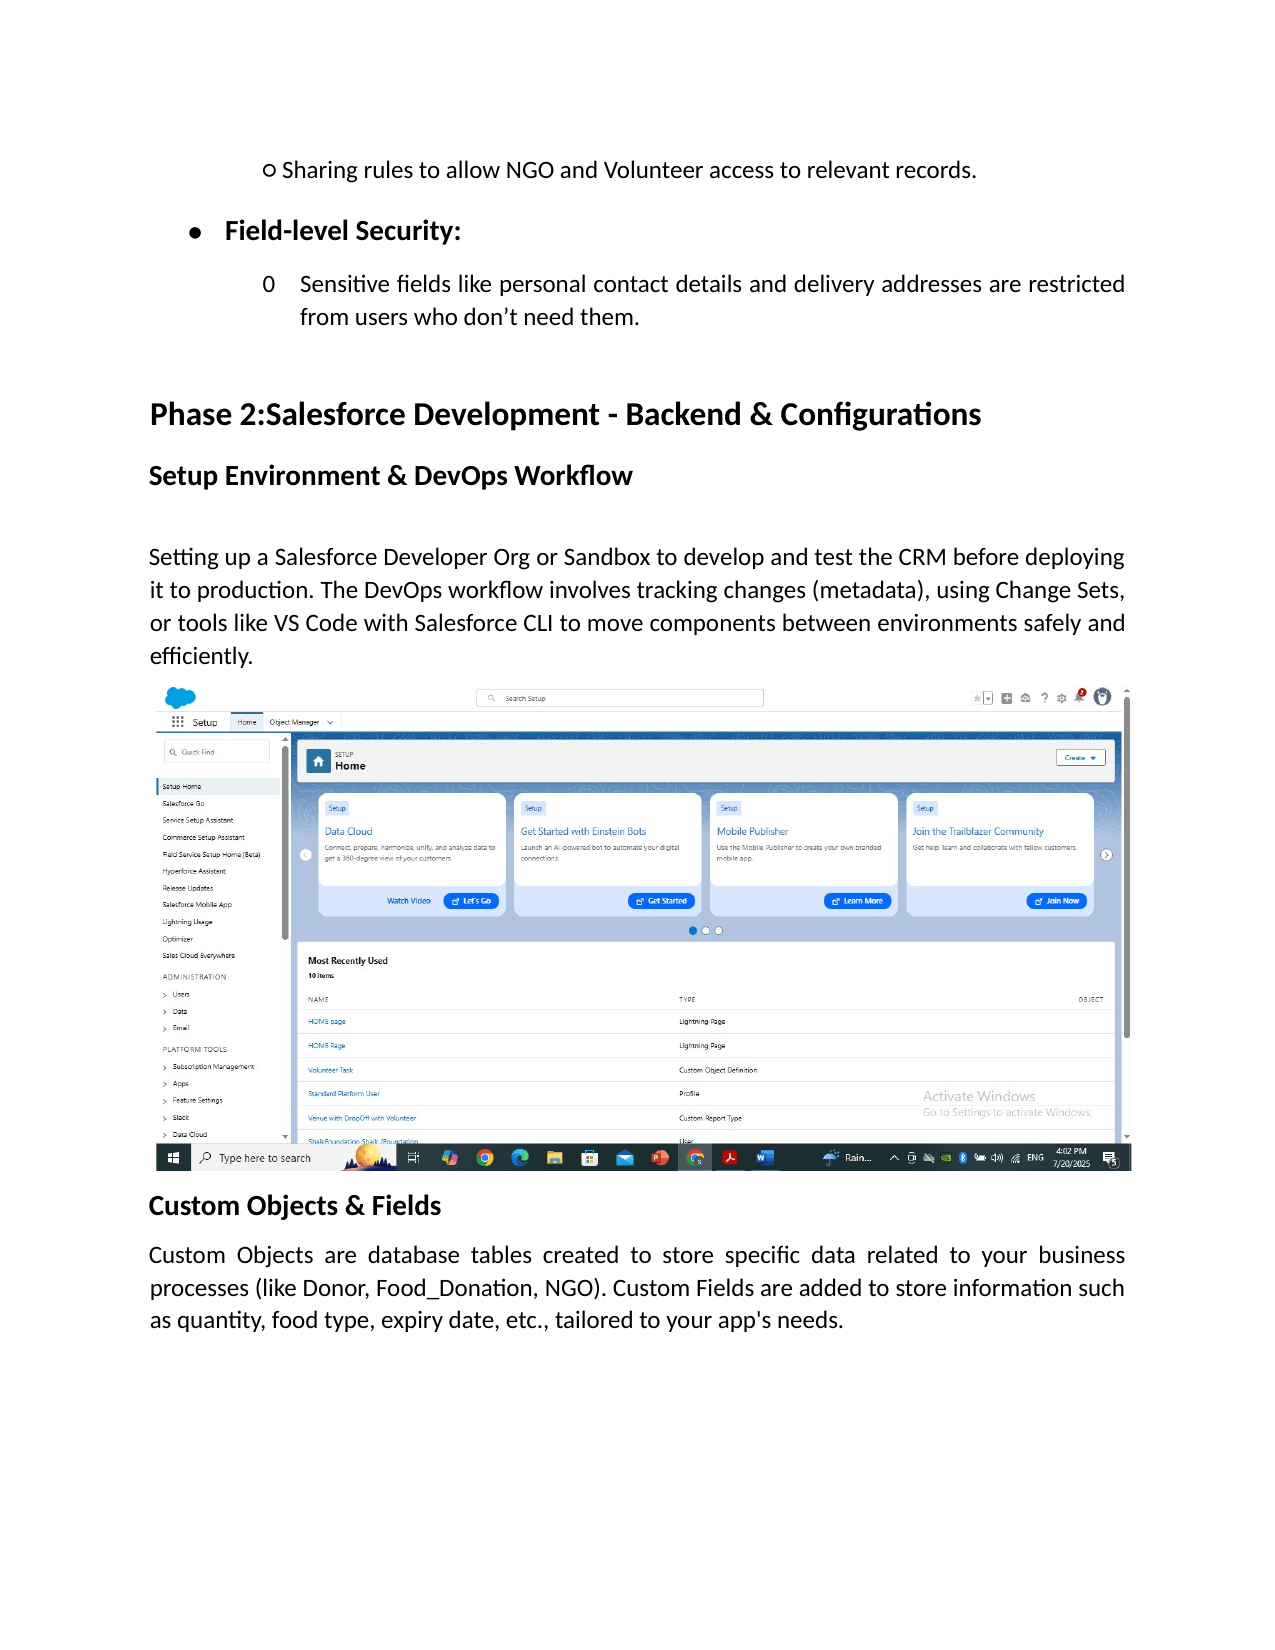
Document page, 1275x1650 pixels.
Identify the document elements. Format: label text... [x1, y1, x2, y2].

list Field-level Security: [187, 212, 1127, 248]
text Custom Objects are database tables created to store specific data related to your business processes (like Donor, Food_Donation, NGO). Custom Fields are added to store information such as quantity, food type, expiry date, etc., tailored to your app's needs. [148, 1239, 1127, 1335]
picture [156, 685, 1132, 1171]
text Setting up a Salesforce Developer Org or Sandbox to develop and test the CRM before deploying it to production. The DevOps workflow involves tracking changes (metadata), using Change Sets, or tools like VS Code with Salesforce CLI to move components between environments safely and efficiently. [148, 541, 1127, 670]
subtitle Setup Environment & DevOps Workflow [148, 457, 1126, 492]
subtitle Phase 2:Salesforce Development - Backend & Configurations [150, 393, 1126, 433]
list Sensitive fields like personal contact details and delivery addresses are restricted from users who don’t need them. [262, 268, 1127, 331]
subtitle Custom Objects & Fields [148, 1187, 1126, 1223]
text ○ Sharing rules to allow NGO and Volunteer access to relevant records. [262, 154, 1127, 185]
